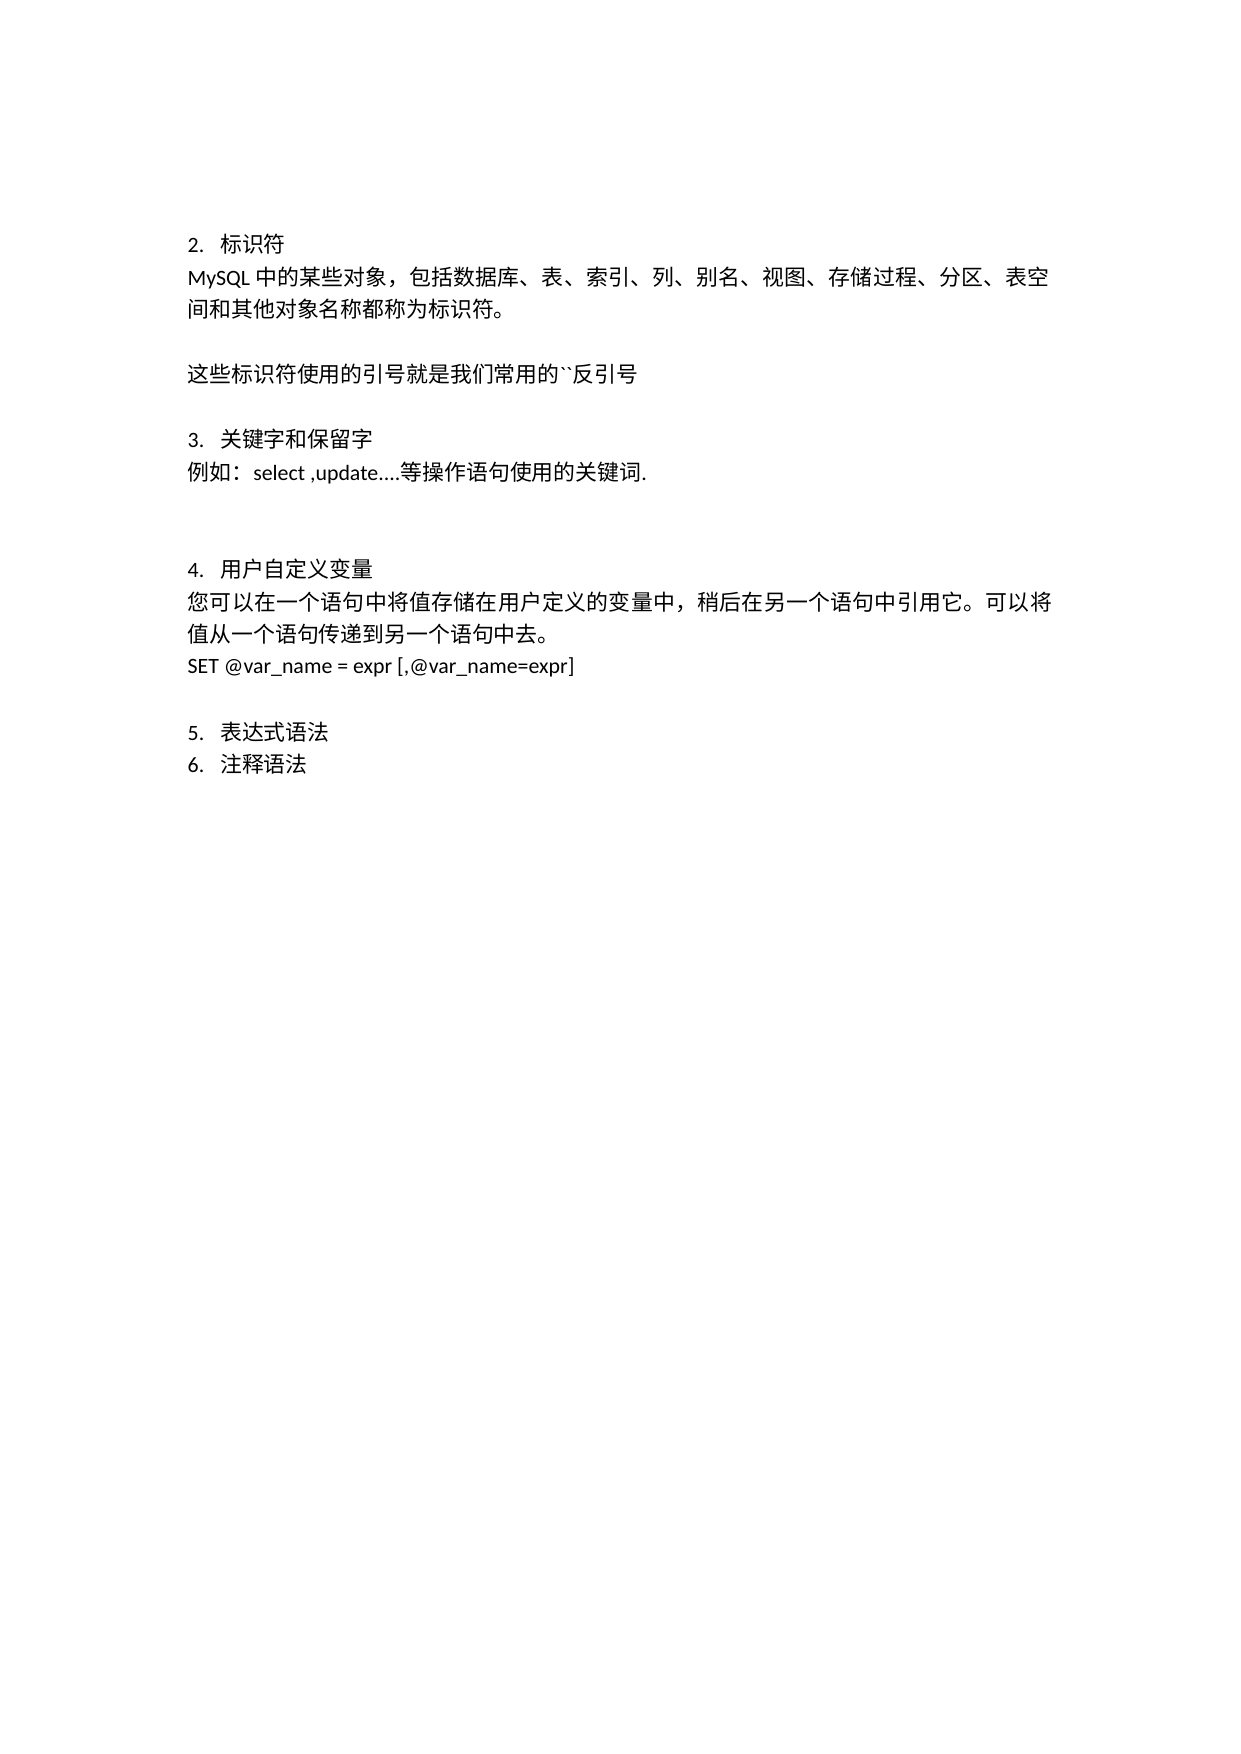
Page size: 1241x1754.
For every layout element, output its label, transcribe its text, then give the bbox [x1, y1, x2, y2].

list 例如：select ,update....等操作语句使用的关键词. [187, 454, 1053, 487]
list 注释语法 [187, 747, 1053, 779]
list 标识符 [187, 227, 1053, 259]
list 表达式语法 [187, 714, 1053, 747]
list MySQL中的某些对象，包括数据库、表、索引、列、别名、视图、存储过程、分区、表空间和其他对象名称都称为标识符。 [187, 259, 1053, 324]
list 这些标识符使用的引号就是我们常用的``反引号 [187, 357, 1053, 389]
list 用户自定义变量 [187, 552, 1053, 584]
list 您可以在一个语句中将值存储在用户定义的变量中，稍后在另一个语句中引用它。可以将值从一个语句传递到另一个语句中去。 [187, 584, 1053, 649]
list SET @var_name = expr [,@var_name=expr] [187, 649, 1053, 682]
list 关键字和保留字 [187, 422, 1053, 454]
